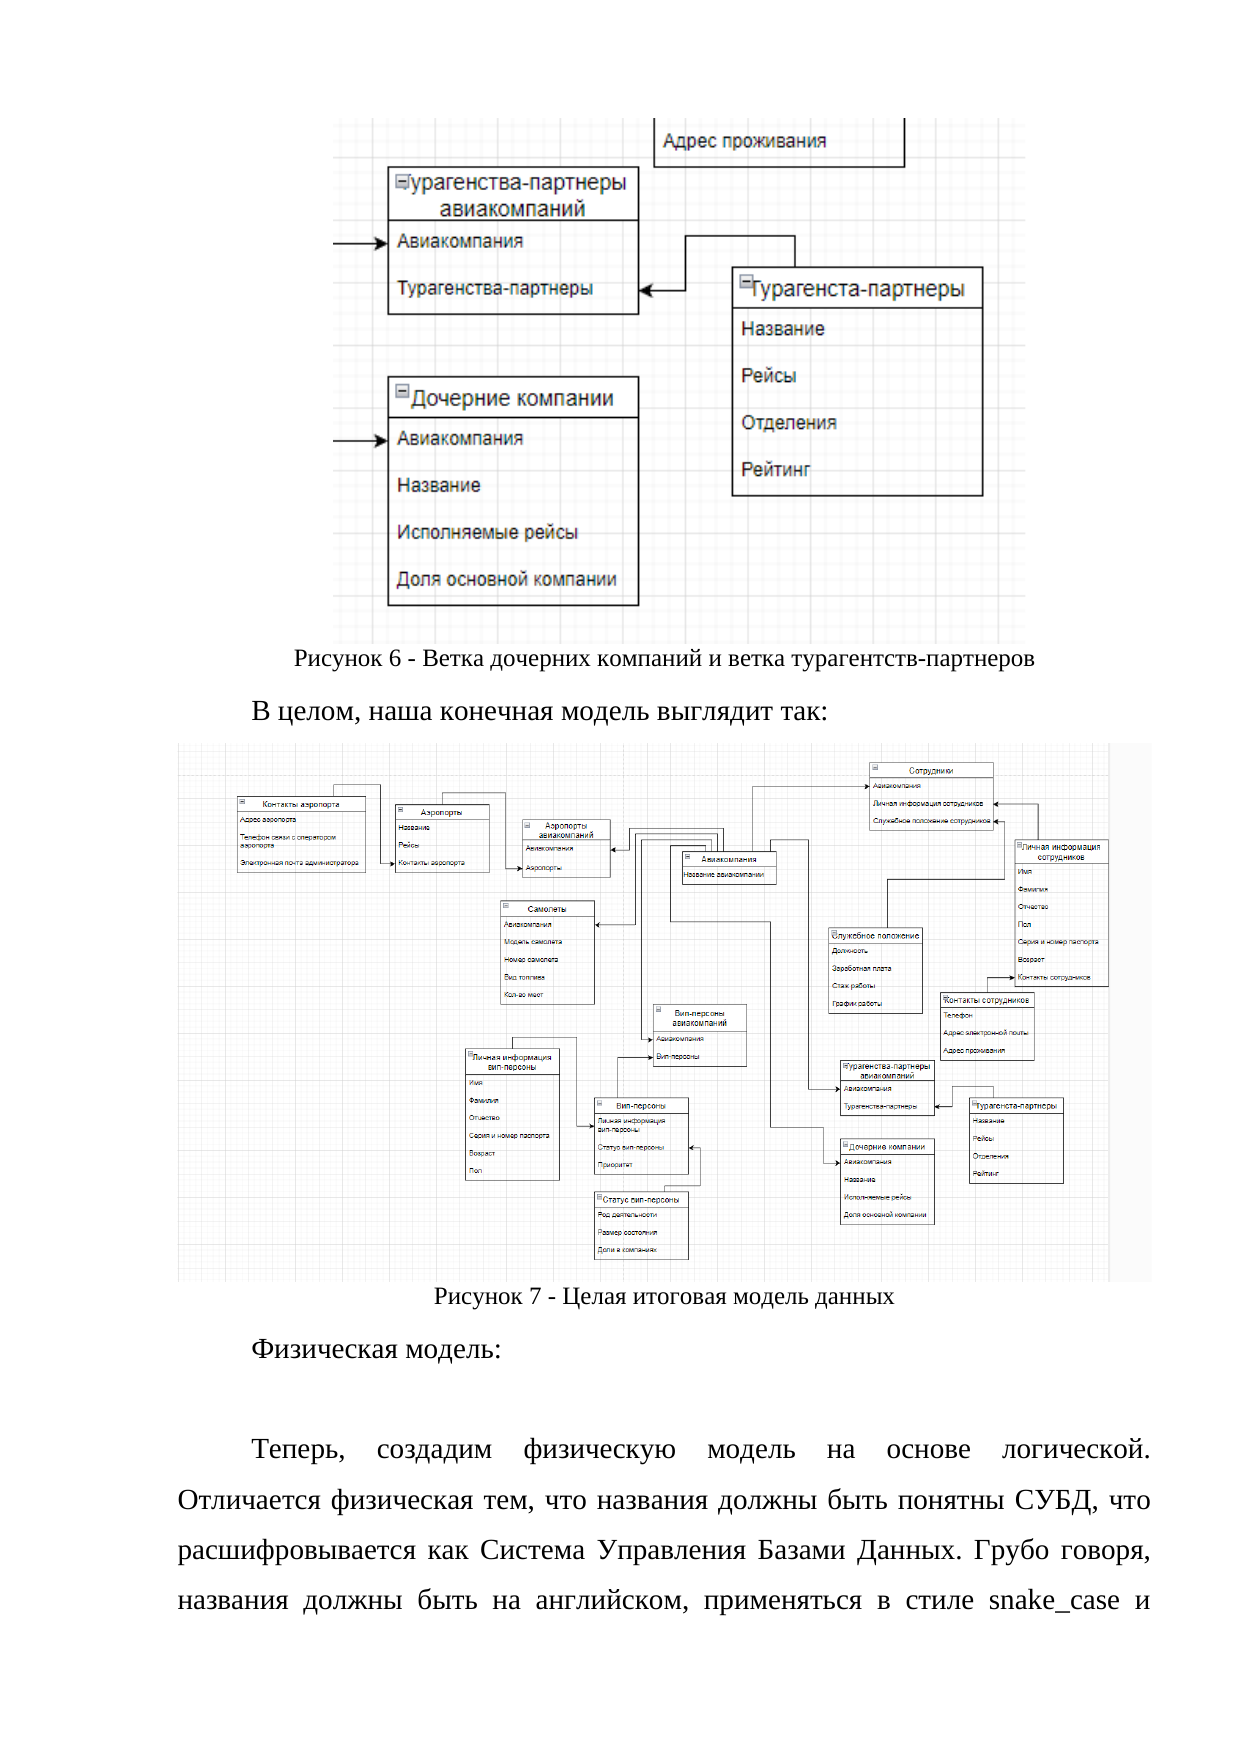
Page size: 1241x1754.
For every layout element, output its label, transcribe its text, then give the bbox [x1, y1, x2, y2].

picture [177, 743, 1152, 1282]
text В целом, наша конечная модель выглядит так: [177, 693, 1152, 726]
text Физическая модель: [177, 1331, 1152, 1364]
picture [333, 118, 1026, 644]
